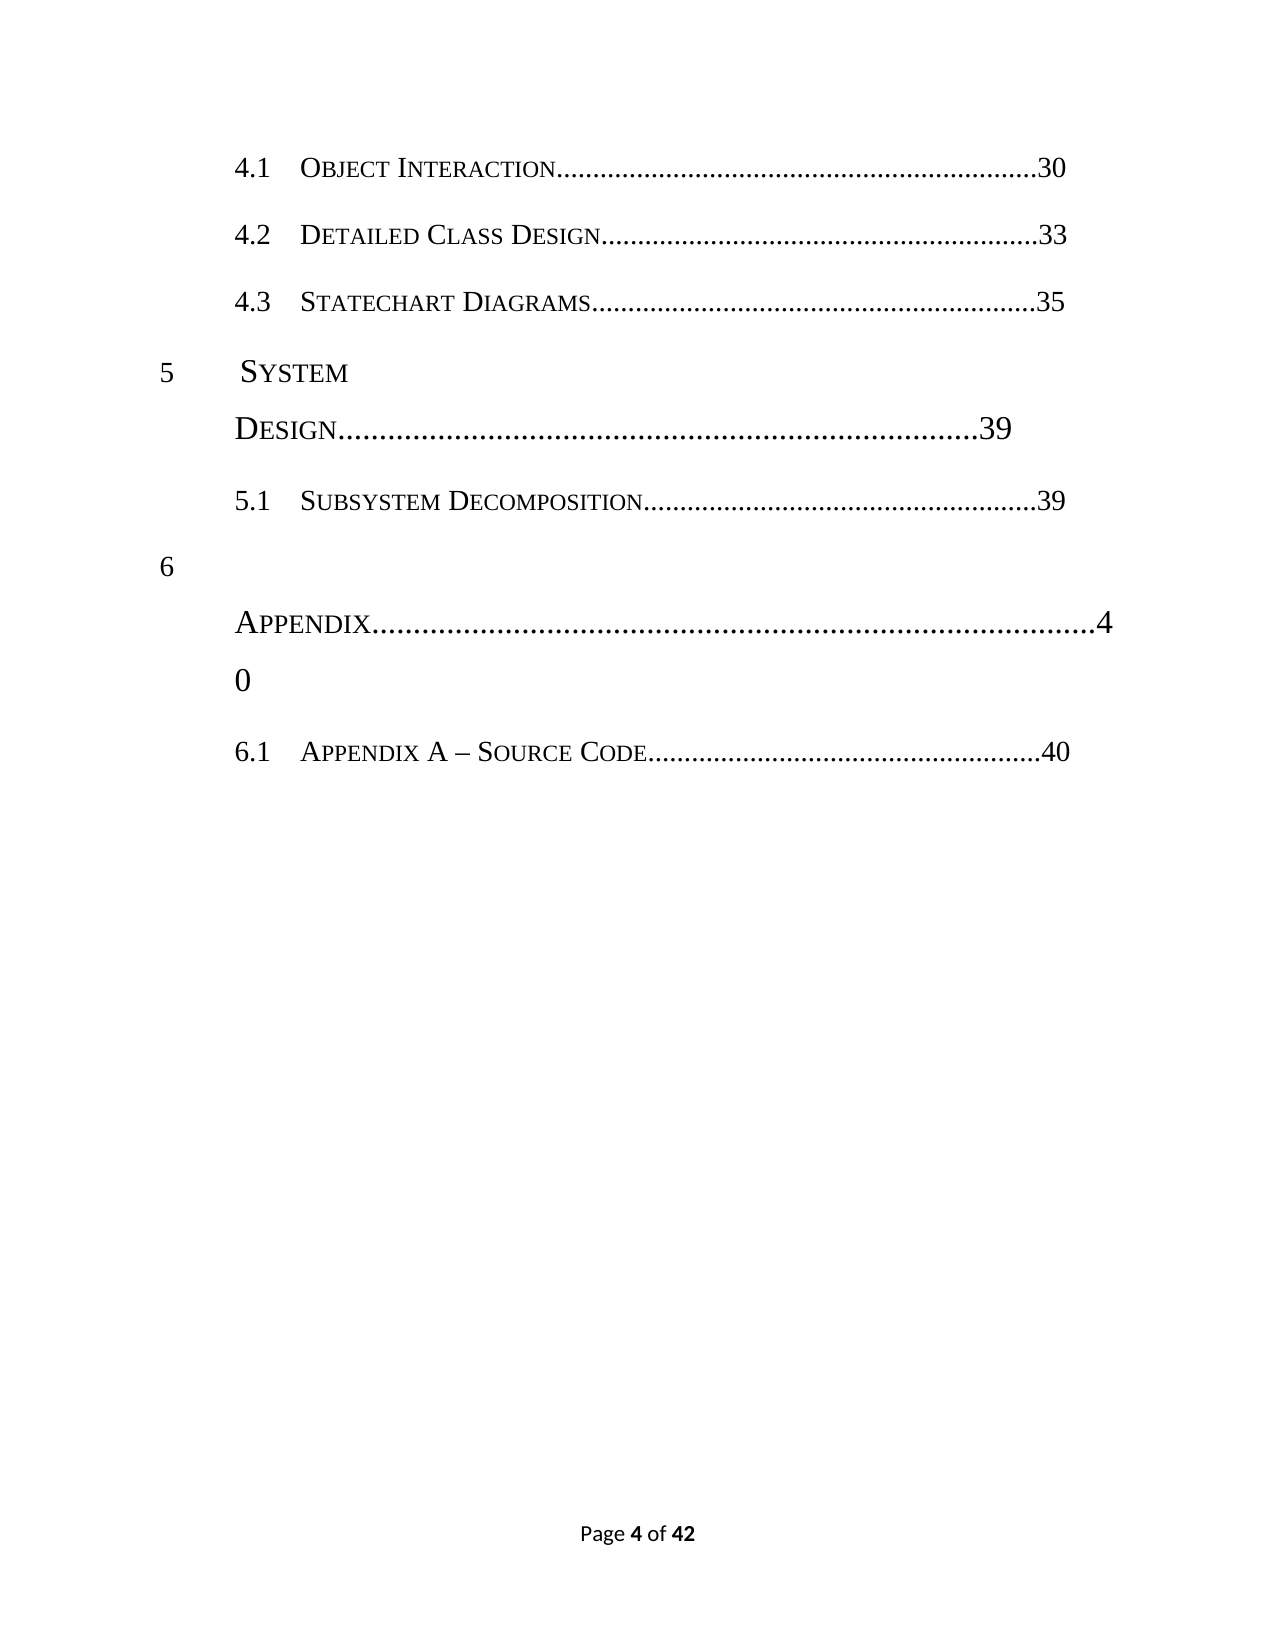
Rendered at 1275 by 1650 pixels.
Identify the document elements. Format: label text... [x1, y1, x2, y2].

text 4.3 Statechart Diagrams.............................................................35 [159, 284, 1125, 317]
text 4.1 Object Interaction..................................................................30 [159, 150, 1125, 183]
text 6.1 Appendix A – Source Code......................................................40 [159, 734, 1125, 767]
text 4.2 Detailed Class Design............................................................33 [159, 217, 1125, 251]
text 5.1 Subsystem Decomposition......................................................39 [159, 483, 1125, 516]
text 5 System Design.............................................................................39 [159, 351, 1125, 447]
text 6 Appendix.......................................................................................40 [159, 549, 1125, 698]
